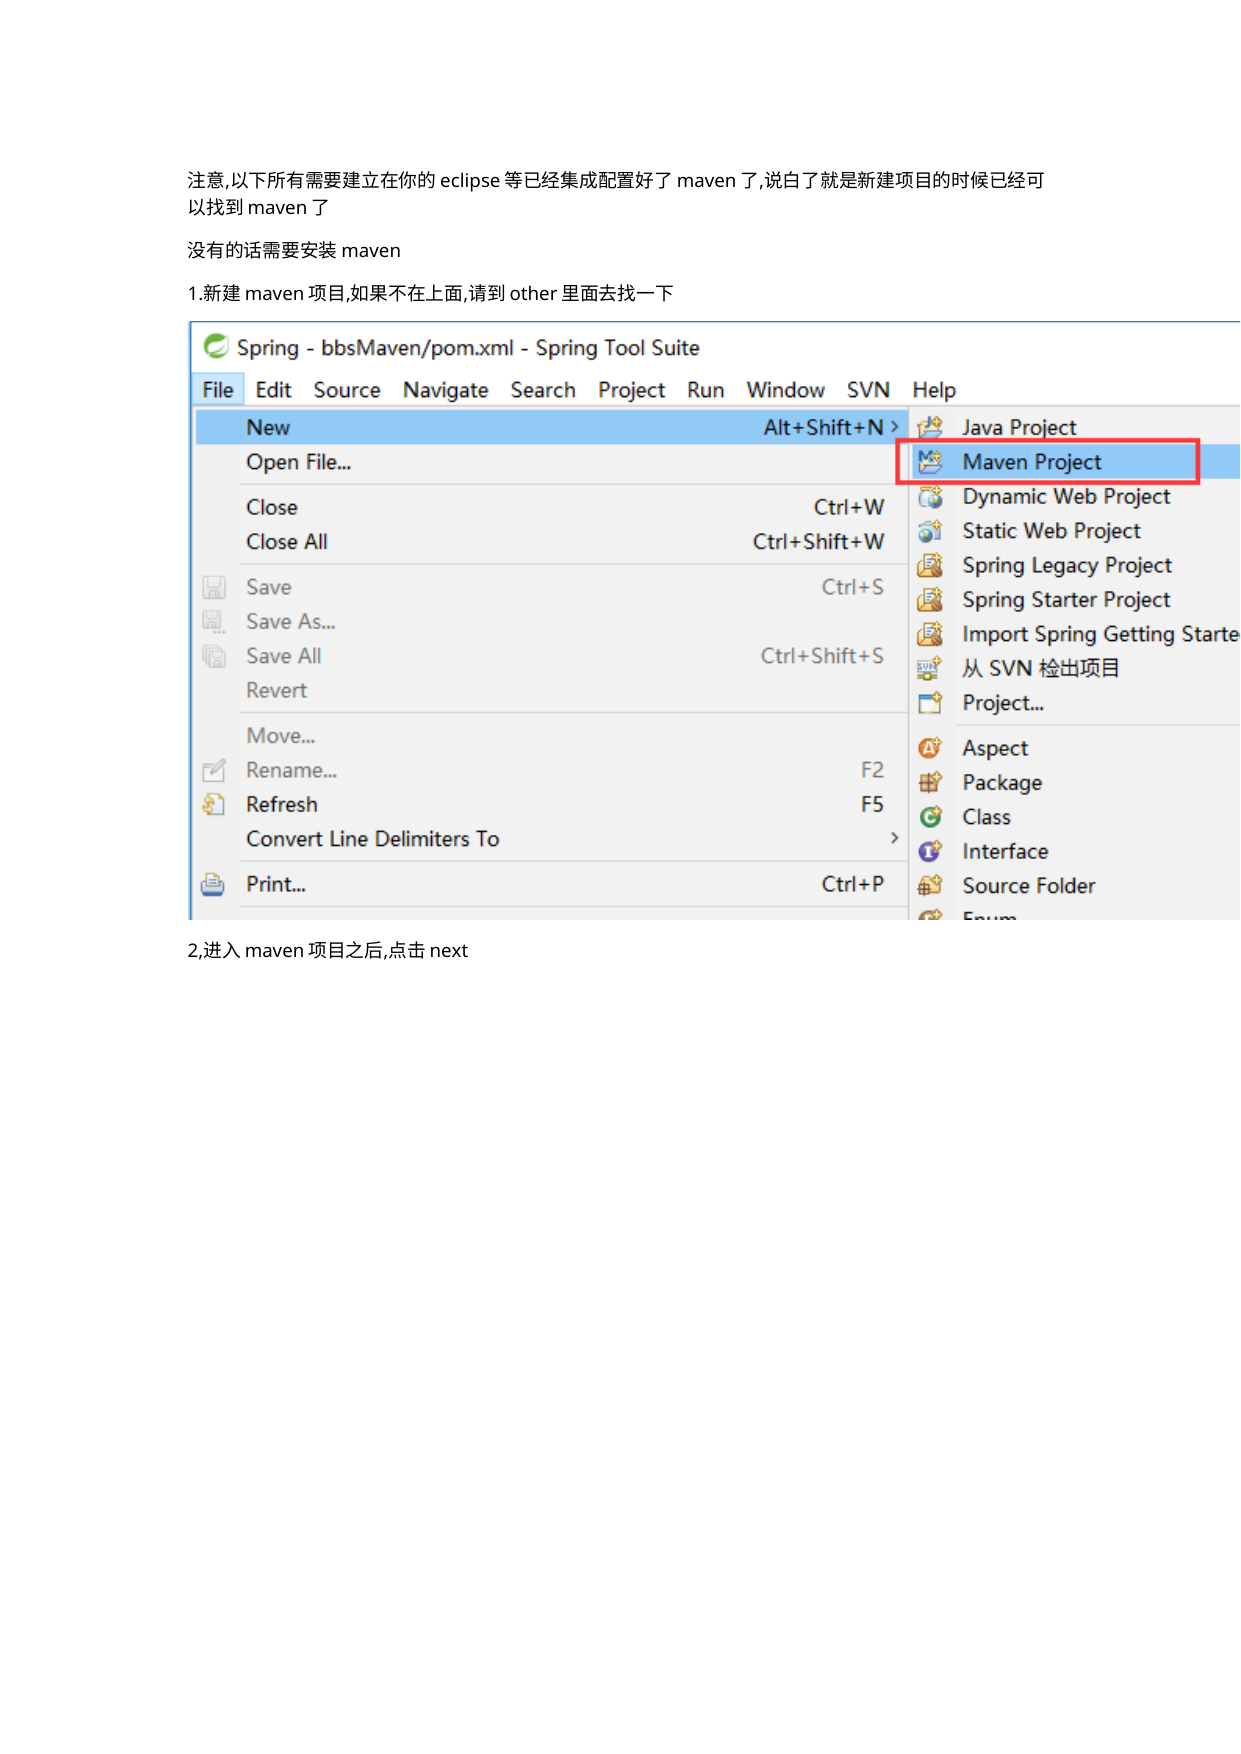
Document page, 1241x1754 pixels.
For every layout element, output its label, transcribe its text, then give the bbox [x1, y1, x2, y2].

text 1.新建maven项目,如果不在上面,请到other里面去找一下 [187, 278, 1053, 306]
text 没有的话需要安装maven [187, 236, 1053, 263]
text 2,进入maven项目之后,点击next [187, 935, 1053, 962]
text 注意,以下所有需要建立在你的eclipse等已经集成配置好了maven了,说白了就是新建项目的时候已经可以找到maven了 [187, 166, 1053, 220]
picture [187, 321, 1241, 920]
